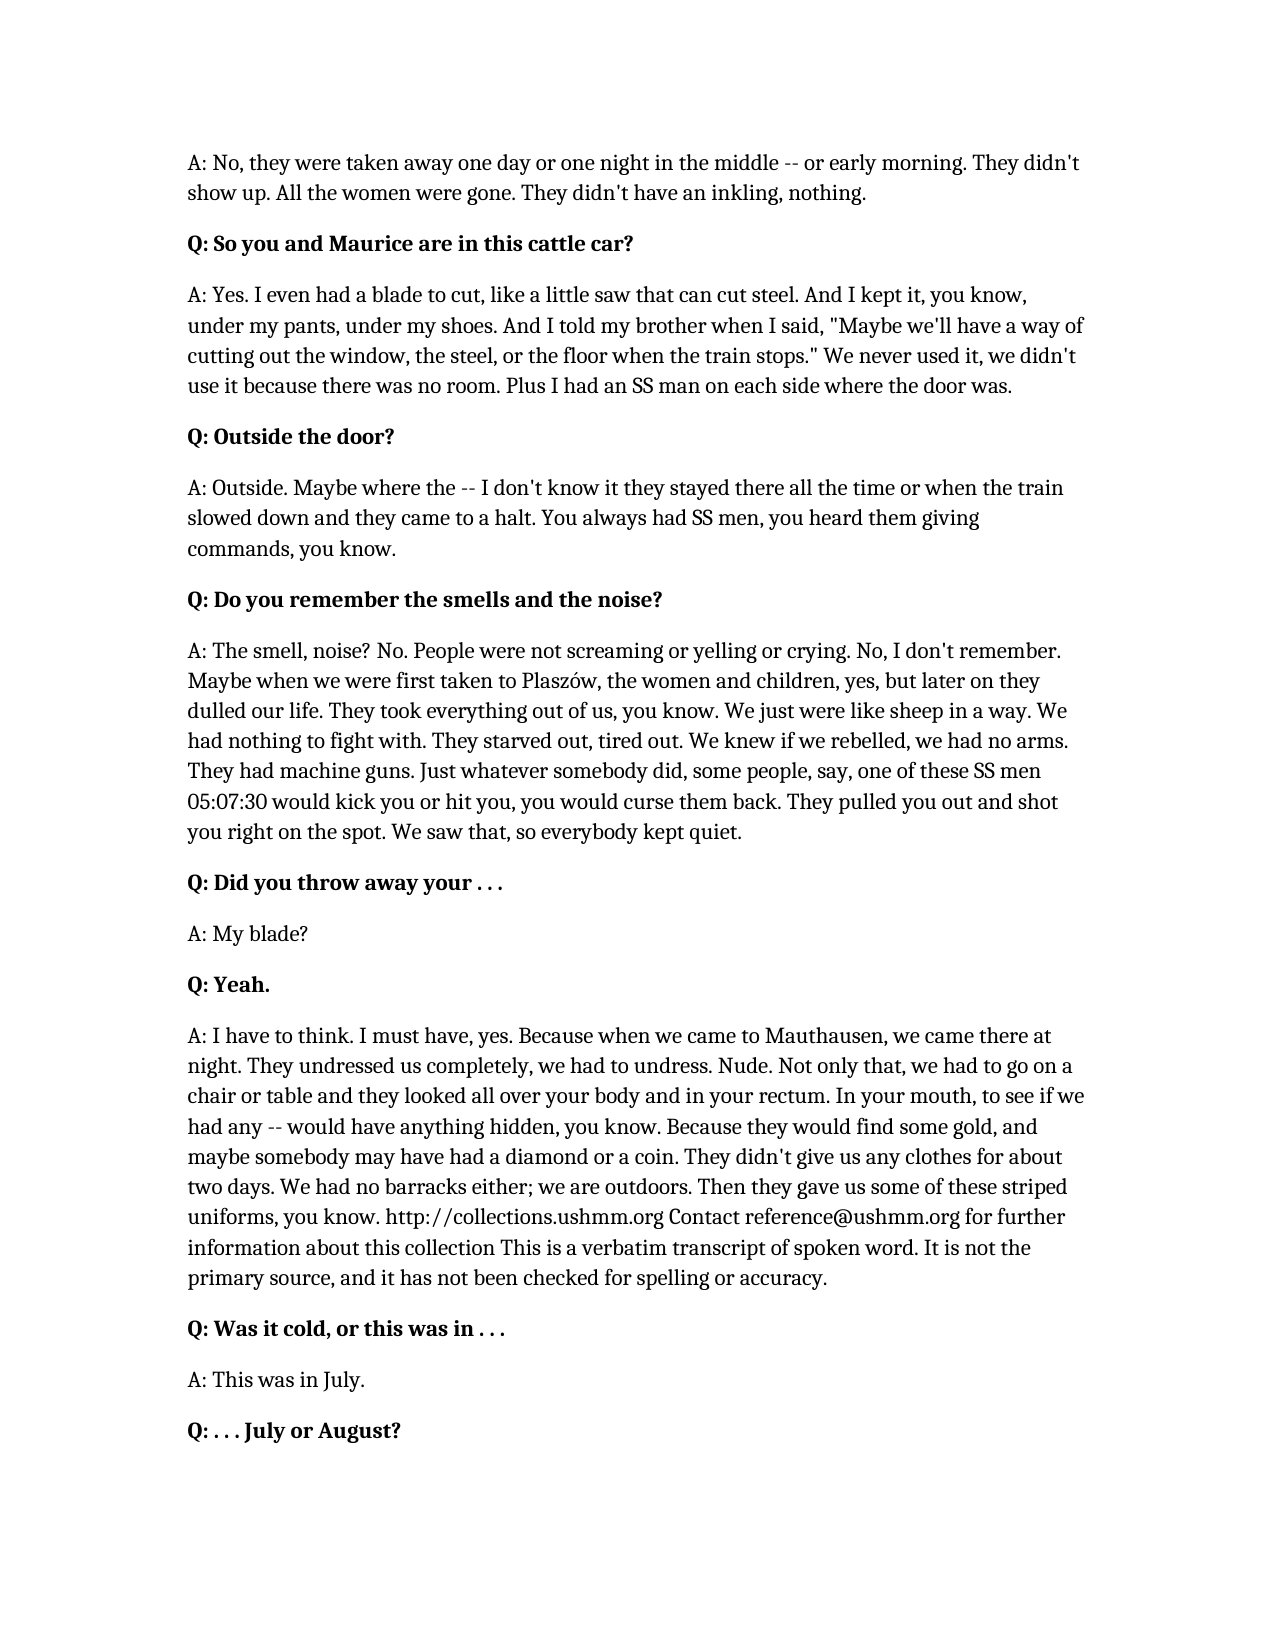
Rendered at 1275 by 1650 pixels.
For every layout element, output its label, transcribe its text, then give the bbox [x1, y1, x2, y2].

text Q: Did you throw away your . . . [187, 870, 1087, 896]
text A: No, they were taken away one day or one night in the middle -- or early morning. They didn't show up. All the women were gone. They didn't have an inkling, nothing. [187, 150, 1087, 207]
text Q: Yeah. [187, 972, 1087, 998]
text Q: So you and Maurice are in this cattle car? [187, 231, 1087, 258]
text A: The smell, noise? No. People were not screaming or yelling or crying. No, I don't remember. Maybe when we were first taken to Plaszów, the women and children, yes, but later on they dulled our life. They took everything out of us, you know. We just were like sheep in a way. We had nothing to fight with. They starved out, tired out. We knew if we rebelled, we had no arms. They had machine guns. Just whatever somebody did, some people, say, one of these SS men 05:07:30 would kick you or hit you, you would curse them back. They pulled you out and shot you right on the spot. We saw that, so everybody kept quiet. [187, 637, 1087, 845]
text A: This was in July. [187, 1367, 1087, 1393]
text A: Yes. I even had a blade to cut, like a little saw that can cut steel. And I kept it, you know, under my pants, under my shoes. And I told my brother when I said, "Maybe we'll have a way of cutting out the window, the steel, or the floor when the train stops." We never used it, we didn't use it because there was no room. Plus I had an SS man on each side where the door was. [187, 282, 1087, 399]
text A: Outside. Maybe where the -- I don't know it they stayed there all the time or when the train slowed down and they came to a halt. You always had SS men, you heard them giving commands, you know. [187, 475, 1087, 562]
text Q: Was it cold, or this was in . . . [187, 1316, 1087, 1342]
text Q: Outside the door? [187, 424, 1087, 450]
text A: I have to think. I must have, yes. Because when we came to Mauthausen, we came there at night. They undressed us completely, we had to undress. Nude. Not only that, we had to go on a chair or table and they looked all over your body and in your rectum. In your mouth, to see if we had any -- would have anything hidden, you know. Because they would find some gold, and maybe somebody may have had a diamond or a coin. They didn't give us any clothes for about two days. We had no barracks either; we are outdoors. Then they gave us some of these striped uniforms, you know. http://collections.ushmm.org Contact reference@ushmm.org for further information about this collection This is a verbatim transcript of spoken word. It is not the primary source, and it has not been checked for spelling or accuracy. [187, 1023, 1087, 1291]
text Q: . . . July or August? [187, 1418, 1087, 1444]
text A: My blade? [187, 921, 1087, 947]
text Q: Do you remember the smells and the noise? [187, 586, 1087, 613]
